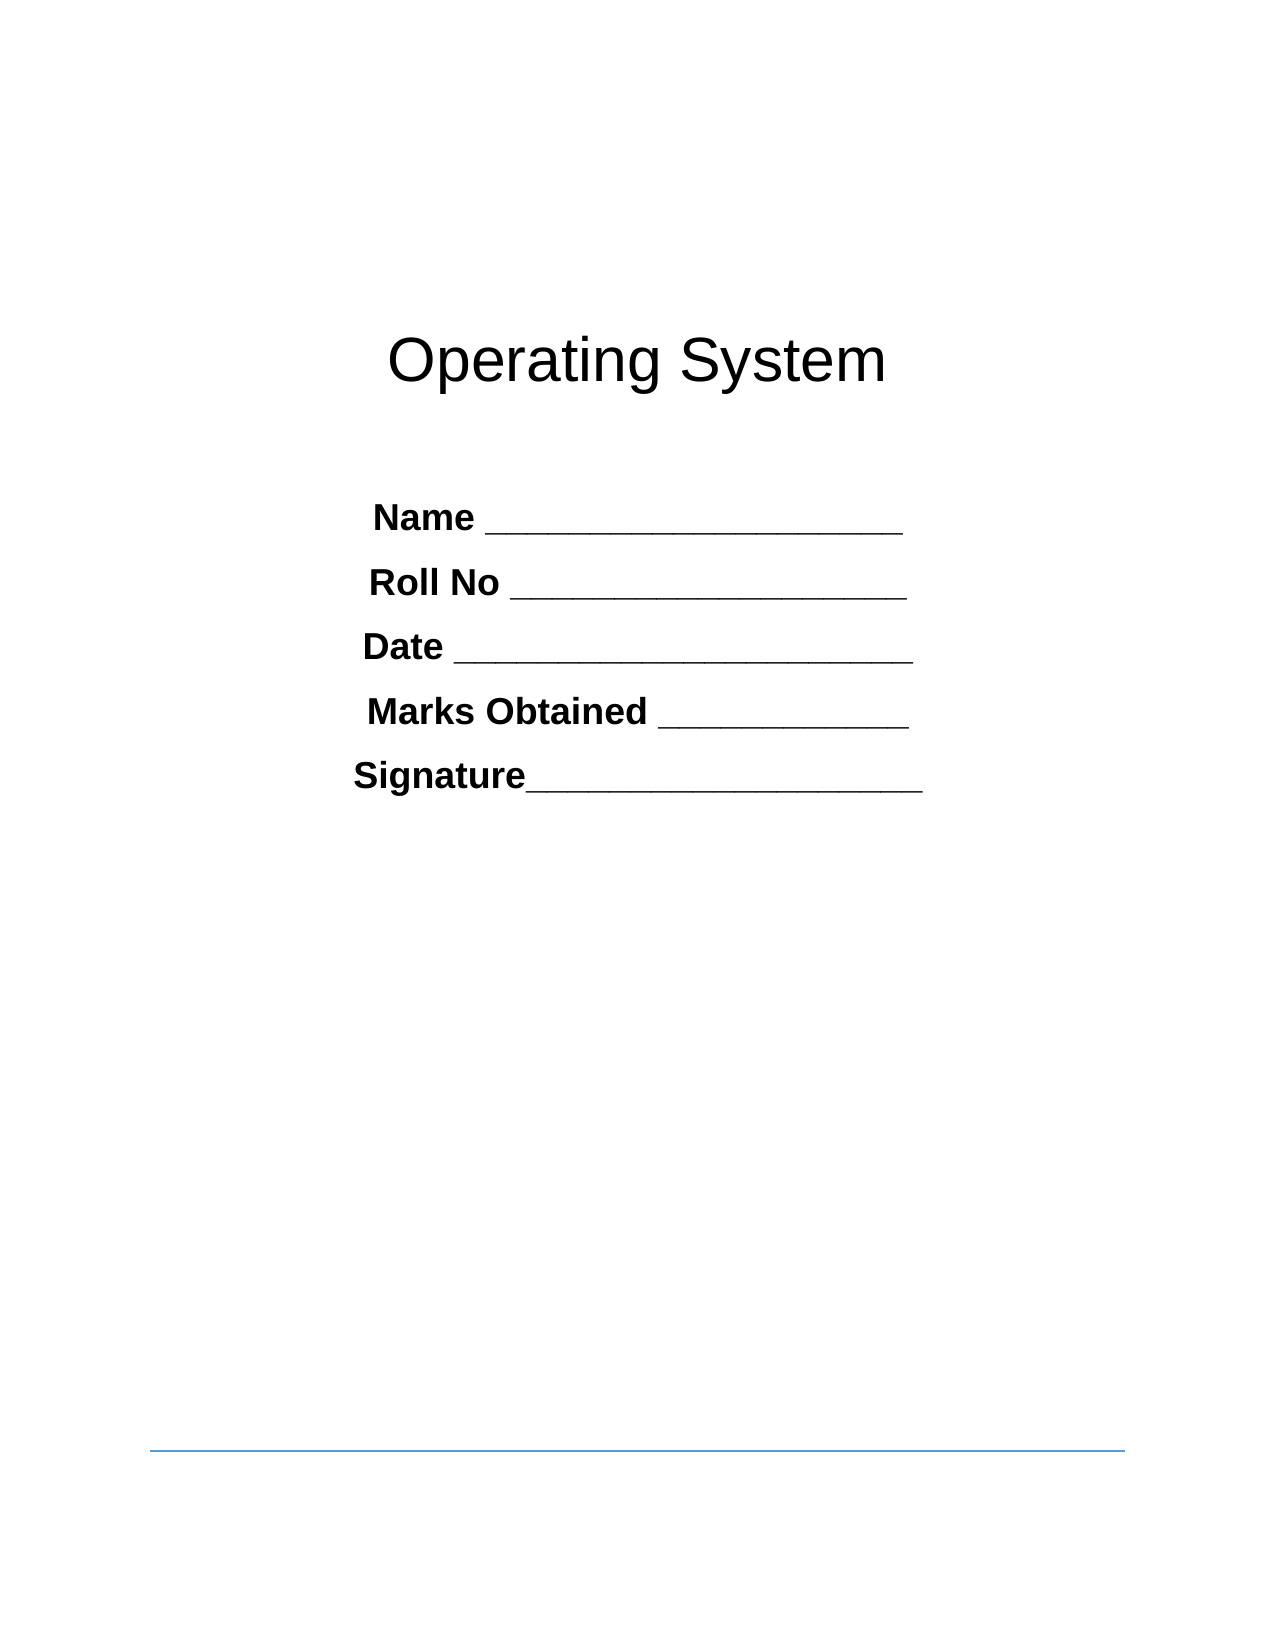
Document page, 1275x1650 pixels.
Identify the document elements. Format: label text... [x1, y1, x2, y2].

text Date ______________________ [150, 624, 1125, 667]
text Signature___________________ [150, 754, 1125, 797]
text Roll No ___________________ [150, 560, 1125, 603]
text Name ____________________ [150, 495, 1125, 538]
text Operating System [150, 322, 1125, 394]
text Marks Obtained ____________ [150, 689, 1125, 732]
